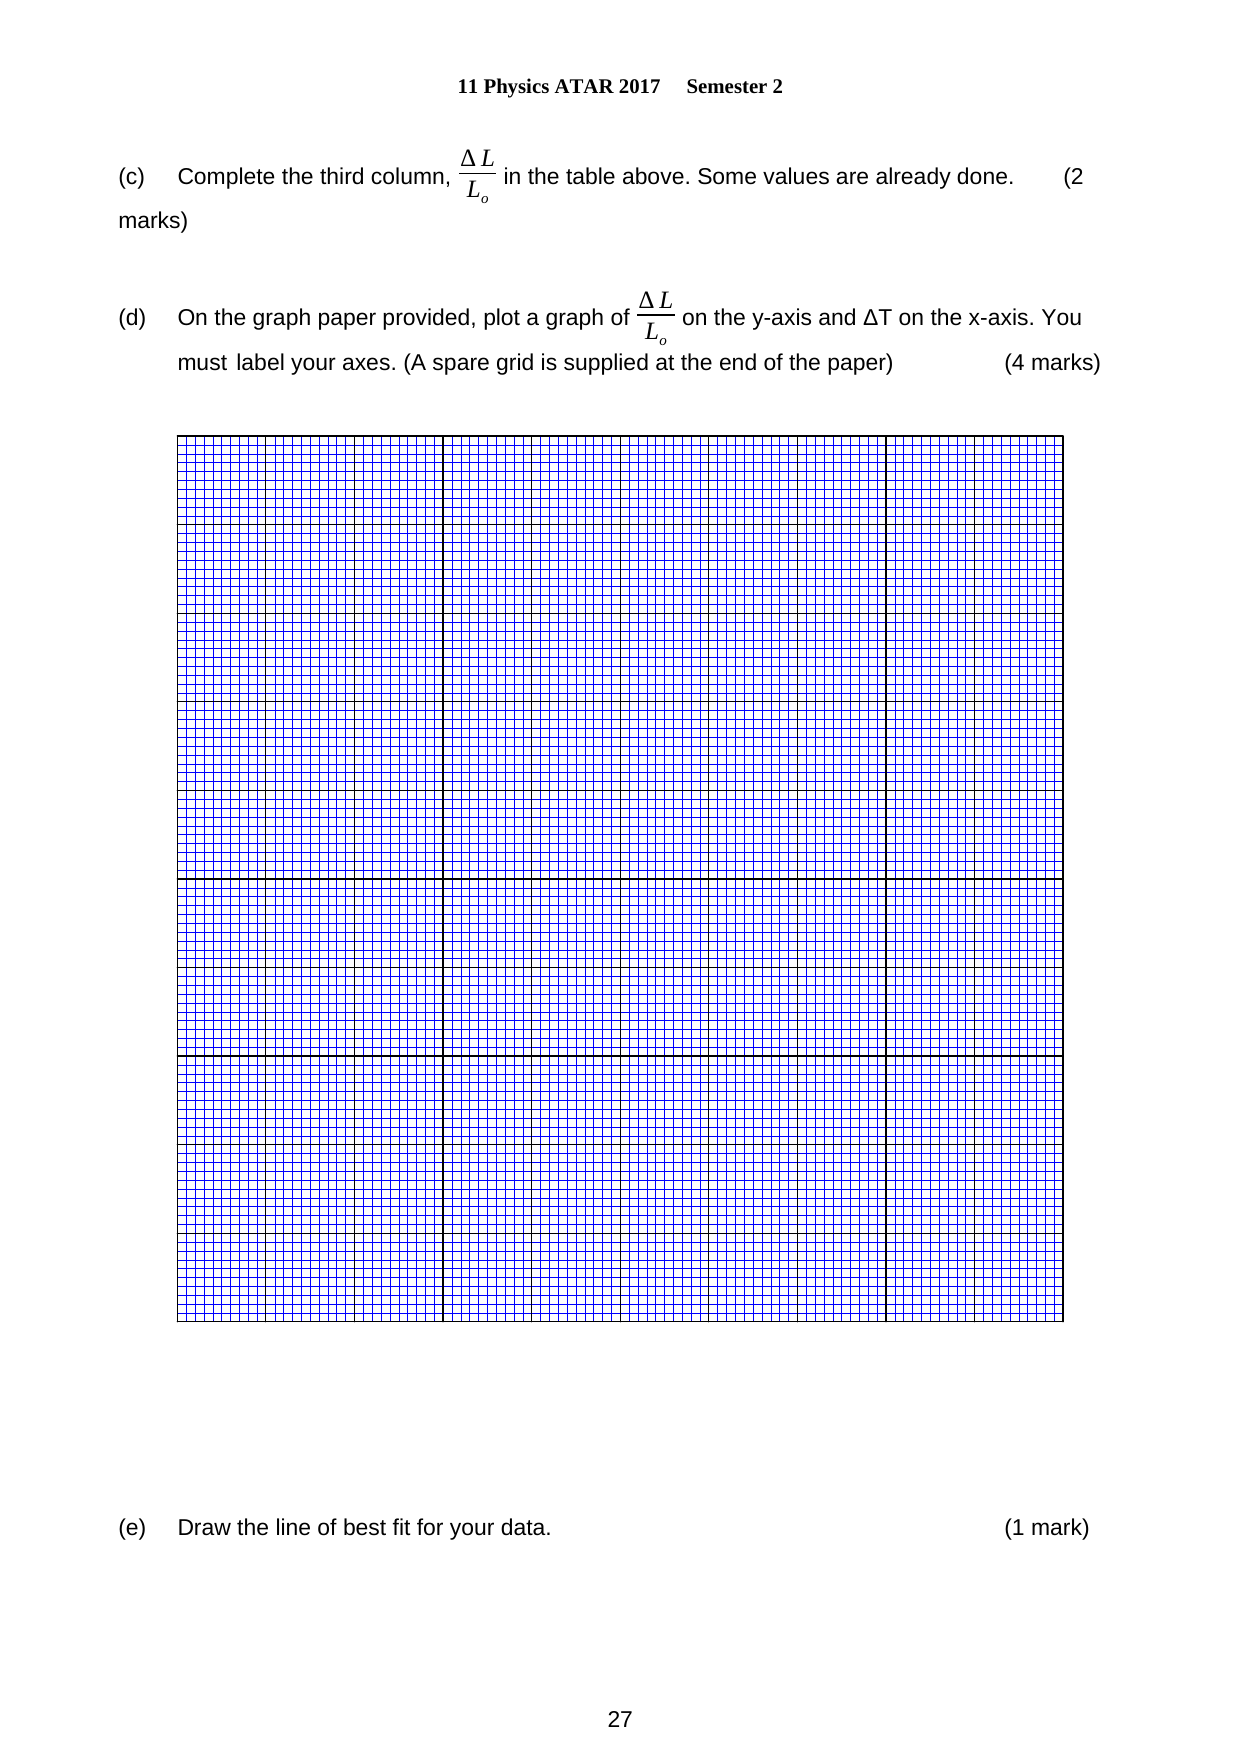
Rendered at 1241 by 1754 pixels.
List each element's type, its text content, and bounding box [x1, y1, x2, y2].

text (d) On the graph paper provided, plot a graph of on the y-axis and ΔT on the x-axis. You must label your axes. (A spare grid is supplied at the end of the paper) (4 marks) [118, 286, 1122, 375]
text (e) Draw the line of best fit for your data. (1 mark) [118, 1514, 1122, 1541]
text (c) Complete the third column, in the table above. Some values are already done. (2 marks) [118, 144, 1122, 233]
